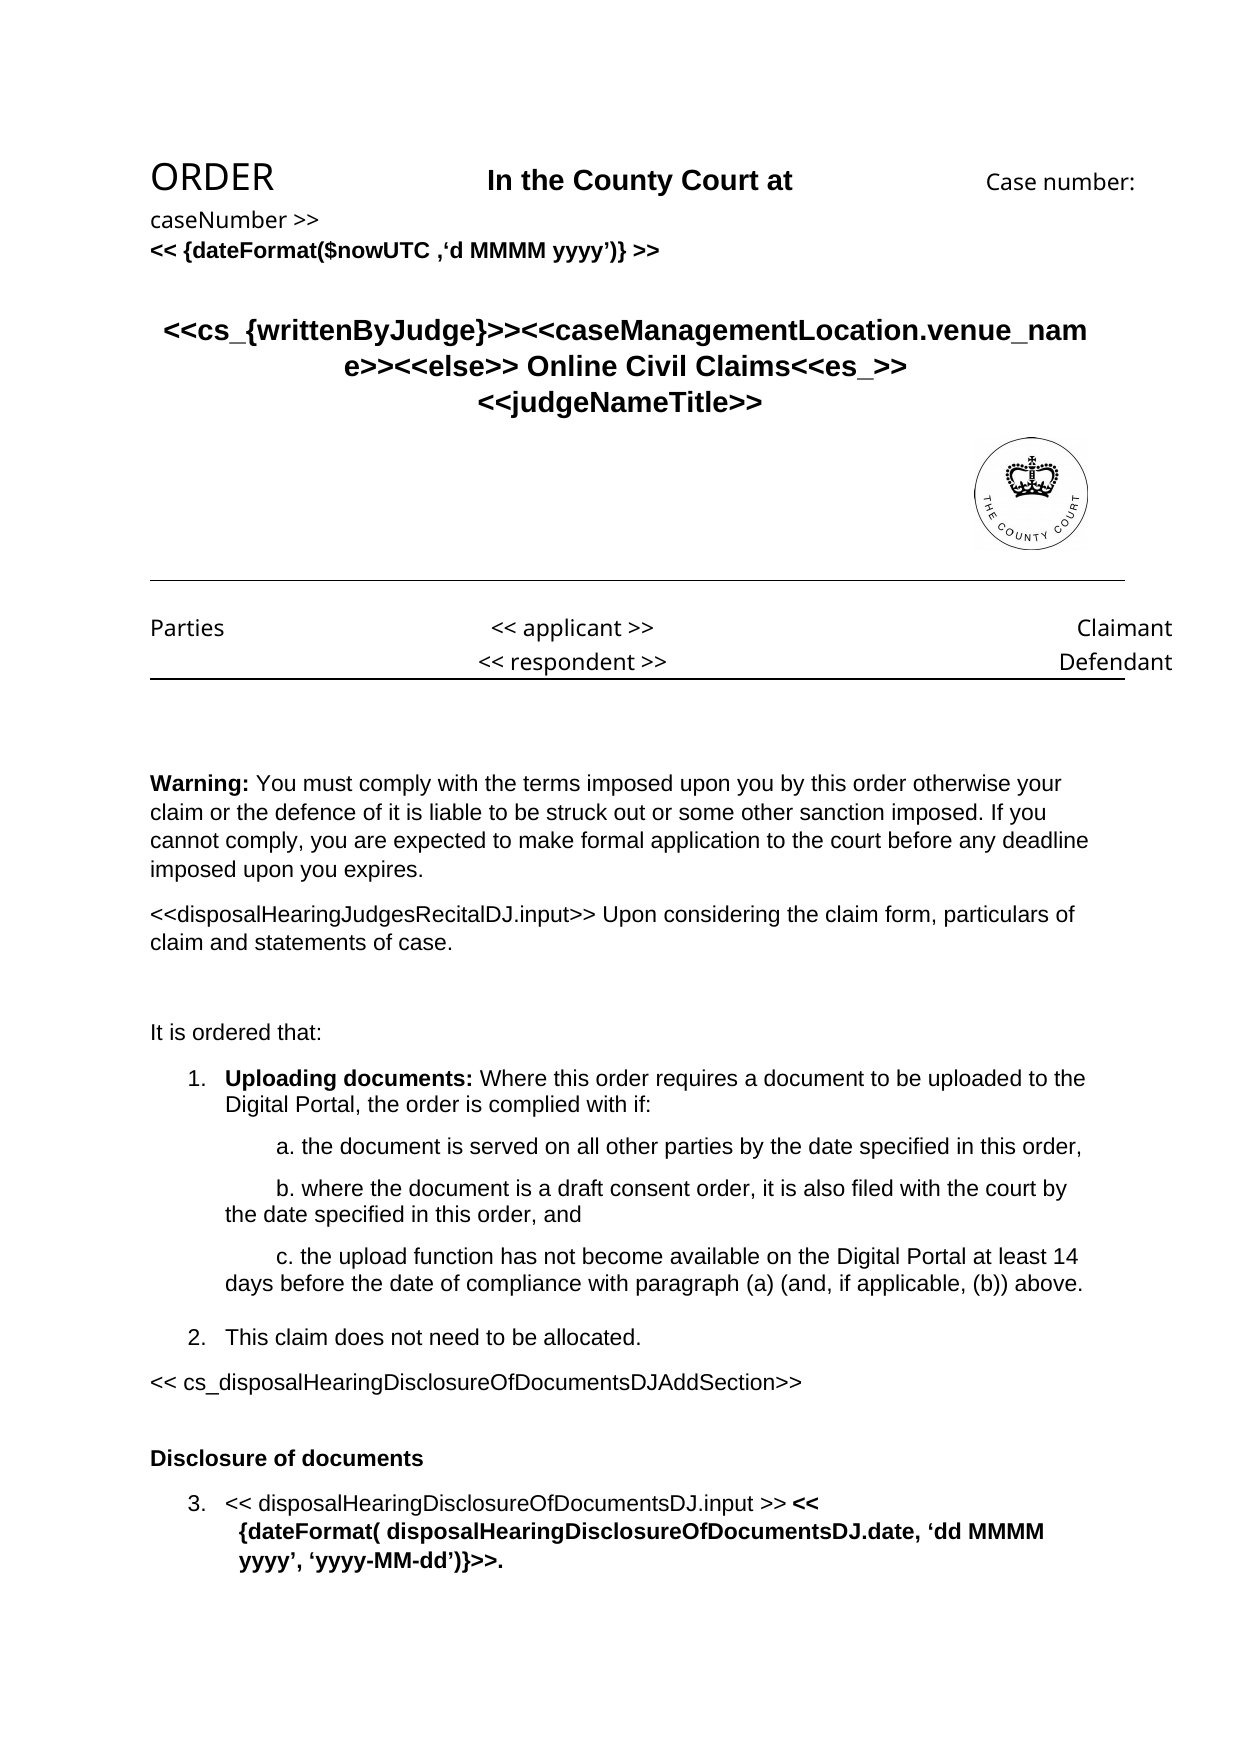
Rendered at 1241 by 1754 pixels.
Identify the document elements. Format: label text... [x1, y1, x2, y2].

text Disclosure of documents [150, 1445, 1090, 1471]
text << cs_disposalHearingDisclosureOfDocumentsDJAddSection>> [150, 1369, 1090, 1426]
list << disposalHearingDisclosureOfDocumentsDJ.input >> << {dateFormat( disposalHearingDisclosureOfDocumentsDJ.date, ‘dd MMMM yyyy’, ‘yyyy-MM-dd’)}>>. [187, 1490, 1090, 1573]
text c. the upload function has not become available on the Digital Portal at least 14 days before the date of compliance with paragraph (a) (and, if applicable, (b)) above. [225, 1243, 1090, 1296]
text << {dateFormat($nowUTC ,‘d MMMM yyyy’)} >> [150, 237, 1090, 264]
text Parties << applicant >> Claimant [150, 612, 1090, 643]
subtitle <<cs_{writtenByJudge}>><<caseManagementLocation.venue_name>><<else>> Online Civil Claims<<es_>> [161, 312, 1090, 382]
list This claim does not need to be allocated. [187, 1324, 1090, 1351]
picture [974, 437, 1088, 550]
text It is ordered that: [150, 1019, 1090, 1046]
text <<disposalHearingJudgesRecitalDJ.input>> Upon considering the claim form, particulars of claim and statements of case. [150, 901, 1090, 956]
text a. the document is served on all other parties by the date specified in this order, [225, 1133, 1090, 1159]
text b. where the document is a draft consent order, it is also filed with the court by the date specified in this order, and [225, 1175, 1090, 1227]
text <<judgeNameTitle>> [150, 385, 1090, 418]
text Warning: You must comply with the terms imposed upon you by this order otherwise your claim or the defence of it is liable to be struck out or some other sanction imposed. If you cannot comply, you are expected to make formal application to the court before any deadline imposed upon you expires. [150, 770, 1090, 882]
list Uploading documents: Where this order requires a document to be uploaded to the Digital Portal, the order is complied with if: [187, 1064, 1090, 1117]
text << respondent >> Defendant [150, 645, 1090, 677]
text ORDER In the County Court at Case number: << caseNumber >> [150, 150, 1090, 235]
